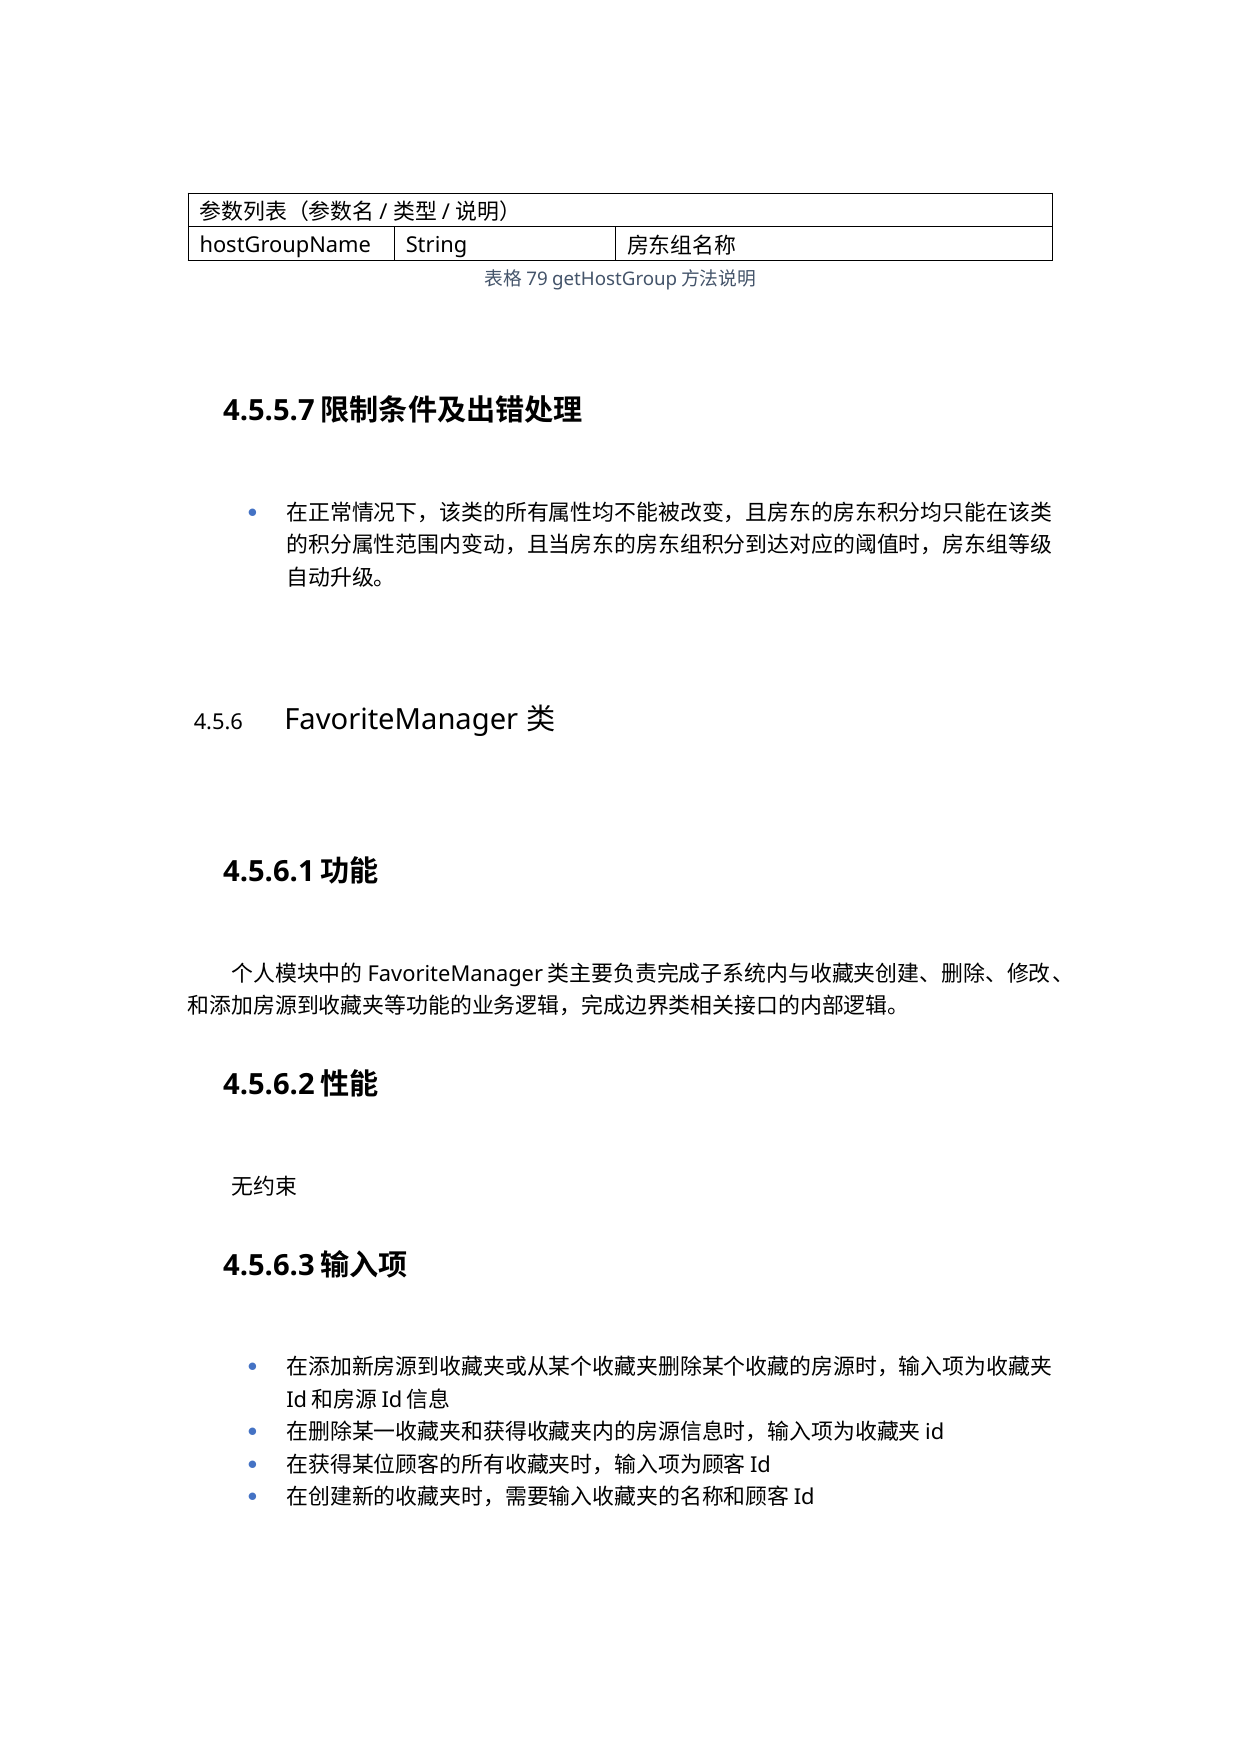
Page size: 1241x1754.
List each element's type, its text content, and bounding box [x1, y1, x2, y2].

text 个人模块中的FavoriteManager类主要负责完成子系统内与收藏夹创建、删除、修改、和添加房源到收藏夹等功能的业务逻辑，完成边界类相关接口的内部逻辑。 [187, 955, 1053, 1020]
list 在添加新房源到收藏夹或从某个收藏夹删除某个收藏的房源时，输入项为收藏夹Id和房源Id信息 [249, 1349, 1053, 1414]
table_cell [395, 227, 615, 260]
subtitle 性能 [223, 1049, 1053, 1114]
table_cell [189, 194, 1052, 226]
list 在正常情况下，该类的所有属性均不能被改变，且房东的房东积分均只能在该类的积分属性范围内变动，且当房东的房东组积分到达对应的阈值时，房东组等级自动升级。 [249, 494, 1053, 592]
list 在创建新的收藏夹时，需要输入收藏夹的名称和顾客Id [249, 1479, 1053, 1511]
list 在获得某位顾客的所有收藏夹时，输入项为顾客Id [249, 1446, 1053, 1479]
text 表格 79 getHostGroup方法说明 [187, 261, 1053, 293]
subtitle 输入项 [223, 1230, 1053, 1295]
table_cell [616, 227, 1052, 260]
subtitle FavoriteManager 类 [193, 684, 1053, 749]
list 在删除某一收藏夹和获得收藏夹内的房源信息时，输入项为收藏夹id [249, 1414, 1053, 1446]
subtitle 限制条件及出错处理 [223, 376, 1053, 441]
subtitle 功能 [223, 836, 1053, 901]
text 无约束 [187, 1168, 1053, 1201]
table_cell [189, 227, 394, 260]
